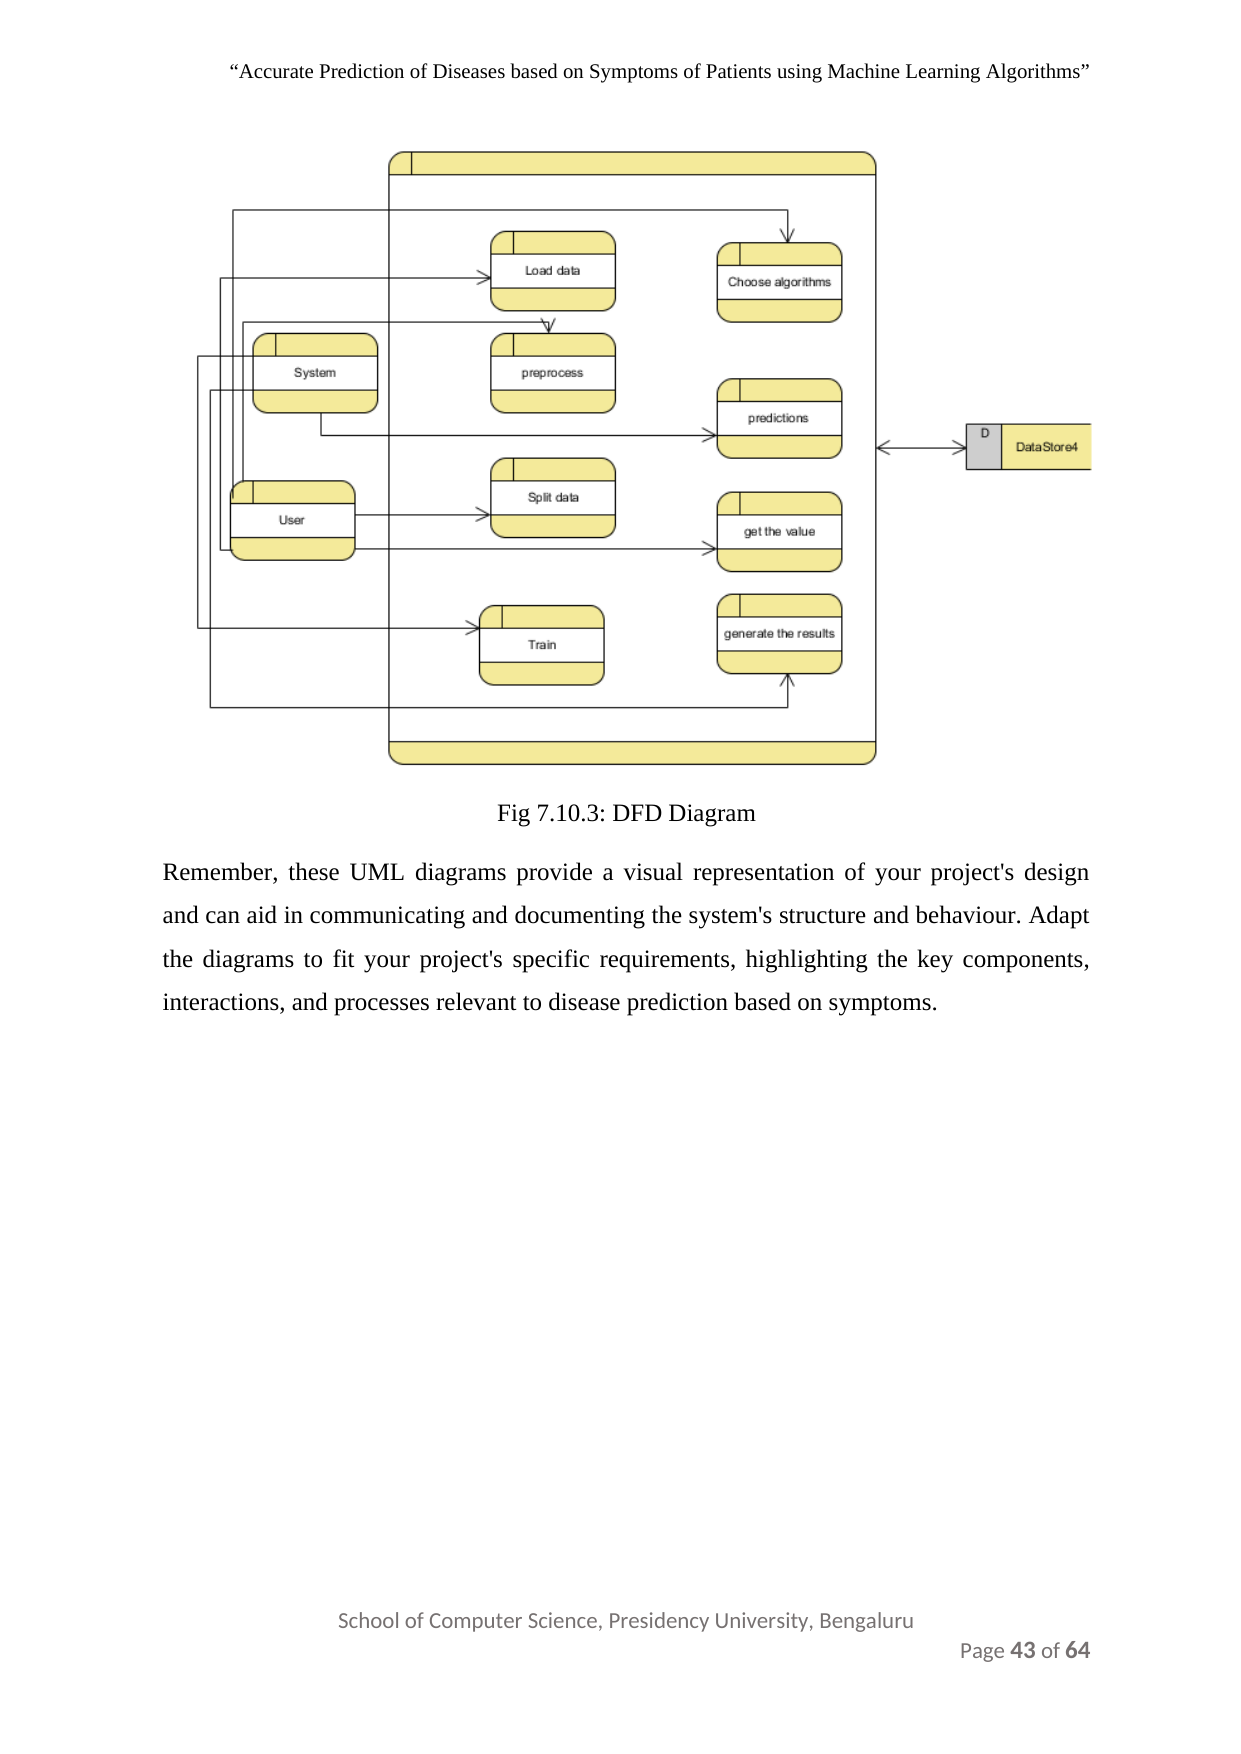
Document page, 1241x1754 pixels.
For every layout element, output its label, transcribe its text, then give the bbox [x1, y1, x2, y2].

picture [162, 150, 1103, 784]
text Fig 7.10.3: DFD Diagram [162, 784, 1090, 826]
text Remember, these UML diagrams provide a visual representation of your project's design and can aid in communicating and documenting the system's structure and behaviour. Adapt the diagrams to fit your project's specific requirements, highlighting the key components, interactions, and processes relevant to disease prediction based on symptoms. [162, 857, 1090, 1016]
